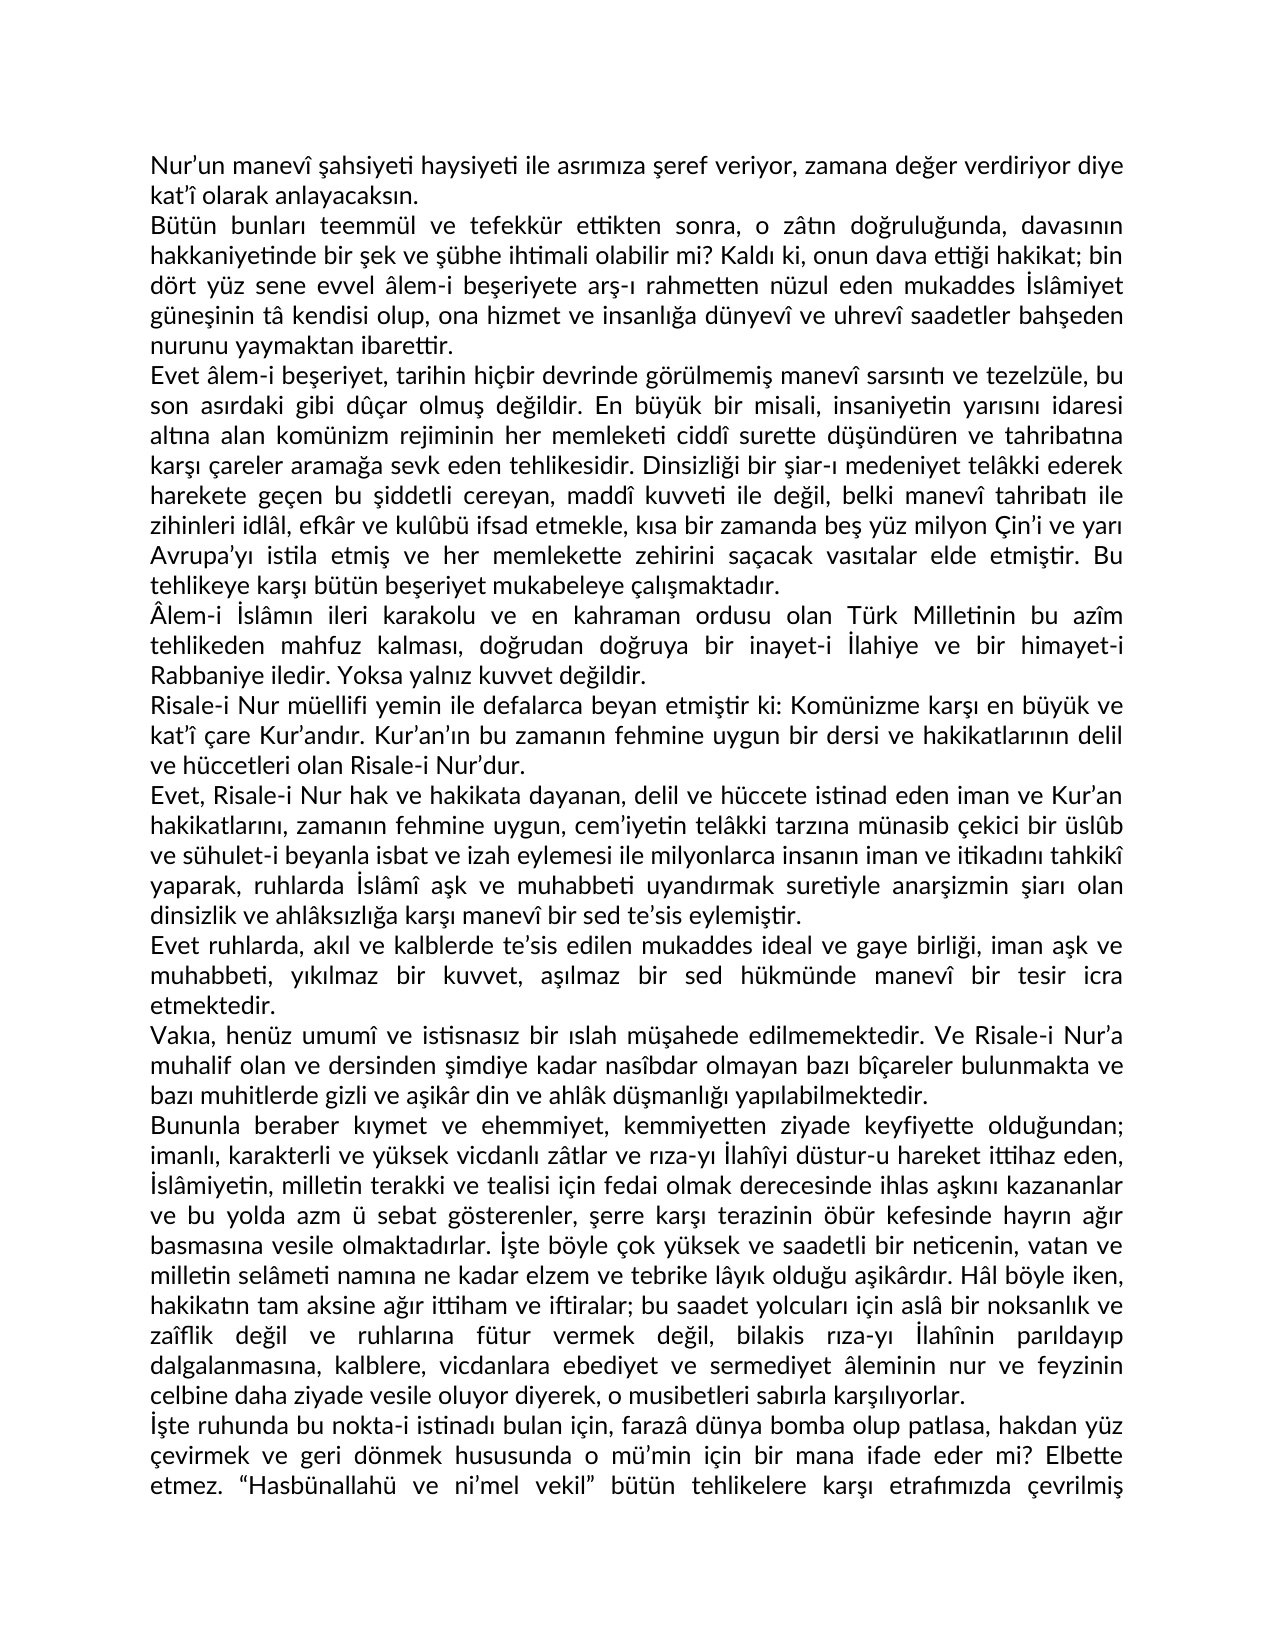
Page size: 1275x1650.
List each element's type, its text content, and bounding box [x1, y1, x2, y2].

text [150, 1410, 1125, 1500]
text Evet, Risale-i Nur hak ve hakikata dayanan, delil ve hüccete istinad eden iman ve Kur’an hakikatlarını, zamanın fehmine uygun, cem’iyetin telâkki tarzına münasib çekici bir üslûb ve sühulet-i beyanla isbat ve izah eylemesi ile milyonlarca insanın iman ve itikadını tahkikî yaparak, ruhlarda İslâmî aşk ve muhabbeti uyandırmak suretiyle anarşizmin şiarı olan dinsizlik ve ahlâksızlığa karşı manevî bir sed te’sis eylemiştir. [150, 780, 1125, 930]
text Âlem-i İslâmın ileri karakolu ve en kahraman ordusu olan Türk Milletinin bu azîm tehlikeden mahfuz kalması, doğrudan doğruya bir inayet-i İlahiye ve bir himayet-i Rabbaniye iledir. Yoksa yalnız kuvvet değildir. [150, 600, 1125, 690]
text Risale-i Nur müellifi yemin ile defalarca beyan etmiştir ki: Komünizme karşı en büyük ve kat’î çare Kur’andır. Kur’an’ın bu zamanın fehmine uygun bir dersi ve hakikatlarının delil ve hüccetleri olan Risale-i Nur’dur. [150, 690, 1125, 780]
text Vakıa, henüz umumî ve istisnasız bir ıslah müşahede edilmemektedir. Ve Risale-i Nur’a muhalif olan ve dersinden şimdiye kadar nasîbdar olmayan bazı bîçareler bulunmakta ve bazı muhitlerde gizli ve aşikâr din ve ahlâk düşmanlığı yapılabilmektedir. [150, 1020, 1125, 1110]
text Bütün bunları teemmül ve tefekkür ettikten sonra, o zâtın doğruluğunda, davasının hakkaniyetinde bir şek ve şübhe ihtimali olabilir mi? Kaldı ki, onun dava ettiği hakikat; bin dört yüz sene evvel âlem-i beşeriyete arş-ı rahmetten nüzul eden mukaddes İslâmiyet güneşinin tâ kendisi olup, ona hizmet ve insanlığa dünyevî ve uhrevî saadetler bahşeden nurunu yaymaktan ibarettir. [150, 210, 1125, 360]
text Evet âlem-i beşeriyet, tarihin hiçbir devrinde görülmemiş manevî sarsıntı ve tezelzüle, bu son asırdaki gibi dûçar olmuş değildir. En büyük bir misali, insaniyetin yarısını idaresi altına alan komünizm rejiminin her memleketi ciddî surette düşündüren ve tahribatına karşı çareler aramağa sevk eden tehlikesidir. Dinsizliği bir şiar-ı medeniyet telâkki ederek harekete geçen bu şiddetli cereyan, maddî kuvveti ile değil, belki manevî tahribatı ile zihinleri idlâl, efkâr ve kulûbü ifsad etmekle, kısa bir zamanda beş yüz milyon Çin’i ve yarı Avrupa’yı istila etmiş ve her memlekette zehirini saçacak vasıtalar elde etmiştir. Bu tehlikeye karşı bütün beşeriyet mukabeleye çalışmaktadır. [150, 360, 1125, 600]
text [150, 150, 1125, 210]
text Bununla beraber kıymet ve ehemmiyet, kemmiyetten ziyade keyfiyette olduğundan; imanlı, karakterli ve yüksek vicdanlı zâtlar ve rıza-yı İlahîyi düstur-u hareket ittihaz eden, İslâmiyetin, milletin terakki ve tealisi için fedai olmak derecesinde ihlas aşkını kazananlar ve bu yolda azm ü sebat gösterenler, şerre karşı terazinin öbür kefesinde hayrın ağır basmasına vesile olmaktadırlar. İşte böyle çok yüksek ve saadetli bir neticenin, vatan ve milletin selâmeti namına ne kadar elzem ve tebrike lâyık olduğu aşikârdır. Hâl böyle iken, hakikatın tam aksine ağır ittiham ve iftiralar; bu saadet yolcuları için aslâ bir noksanlık ve zaîflik değil ve ruhlarına fütur vermek değil, bilakis rıza-yı İlahînin parıldayıp dalgalanmasına, kalblere, vicdanlara ebediyet ve sermediyet âleminin nur ve feyzinin celbine daha ziyade vesile oluyor diyerek, o musibetleri sabırla karşılıyorlar. [150, 1110, 1125, 1410]
text Evet ruhlarda, akıl ve kalblerde te’sis edilen mukaddes ideal ve gaye birliği, iman aşk ve muhabbeti, yıkılmaz bir kuvvet, aşılmaz bir sed hükmünde manevî bir tesir icra etmektedir. [150, 930, 1125, 1020]
